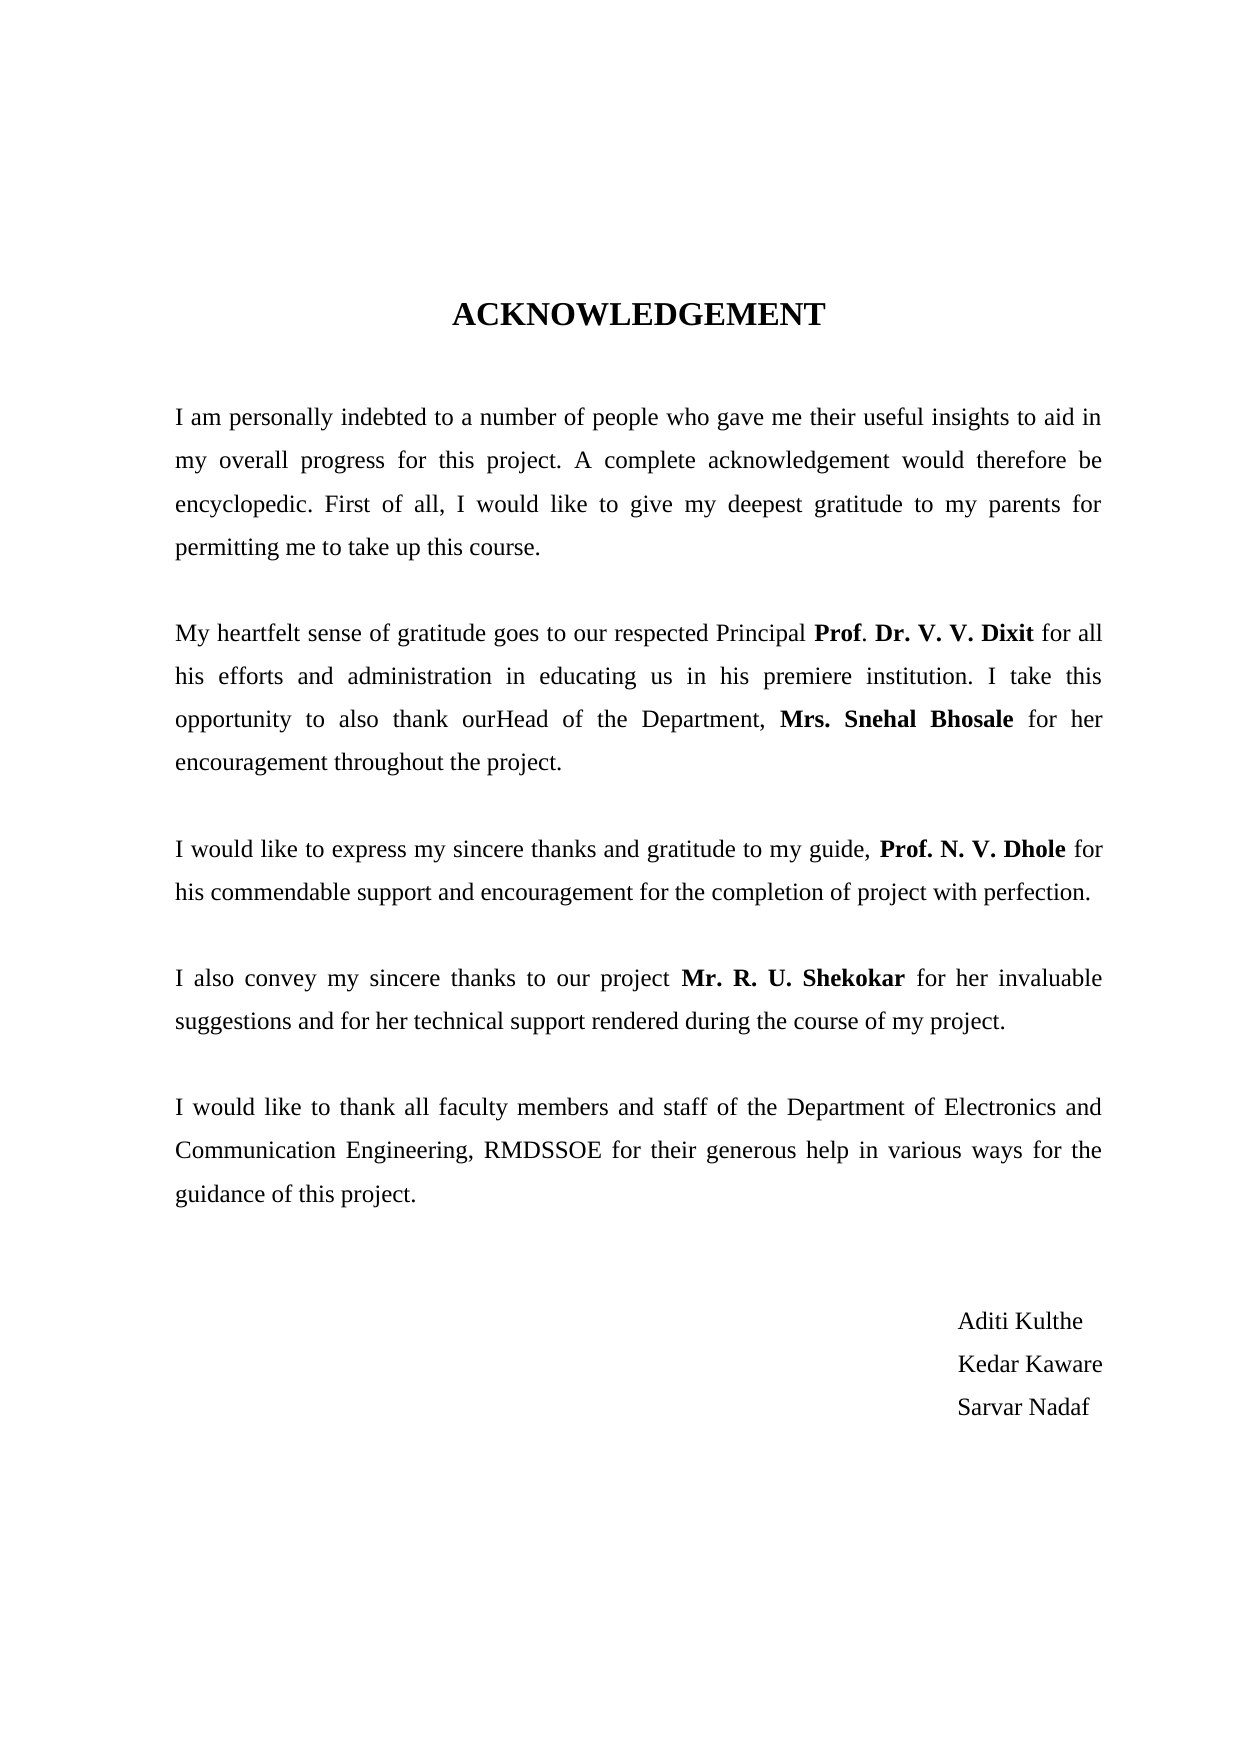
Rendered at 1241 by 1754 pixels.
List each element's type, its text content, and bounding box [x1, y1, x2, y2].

text I would like to thank all faculty members and staff of the Department of Electronics and Communication Engineering, RMDSSOE for their generous help in various ways for the guidance of this project. [175, 1092, 1103, 1207]
text ACKNOWLEDGEMENT [175, 294, 1103, 333]
text Kedar Kaware [175, 1349, 1103, 1378]
text I would like to express my sincere thanks and gratitude to my guide, Prof. N. V. Dhole for his commendable support and encouragement for the completion of project with perfection. [175, 834, 1103, 906]
text Aditi Kulthe [175, 1306, 1103, 1335]
text I also convey my sincere thanks to our project Mr. R. U. Shekokar for her invaluable suggestions and for her technical support rendered during the course of my project. [175, 963, 1103, 1035]
text I am personally indebted to a number of people who gave me their useful insights to aid in my overall progress for this project. A complete acknowledgement would therefore be encyclopedic. First of all, I would like to give my deepest gratitude to my parents for permitting me to take up this course. [175, 402, 1103, 561]
text Sarvar Nadaf [175, 1392, 1103, 1421]
text My heartfelt sense of gratitude goes to our respected Principal Prof. Dr. V. V. Dixit for all his efforts and administration in educating us in his premiere institution. I take this opportunity to also thank ourHead of the Department, Mrs. Snehal Bhosale for her encouragement throughout the project. [175, 618, 1103, 776]
